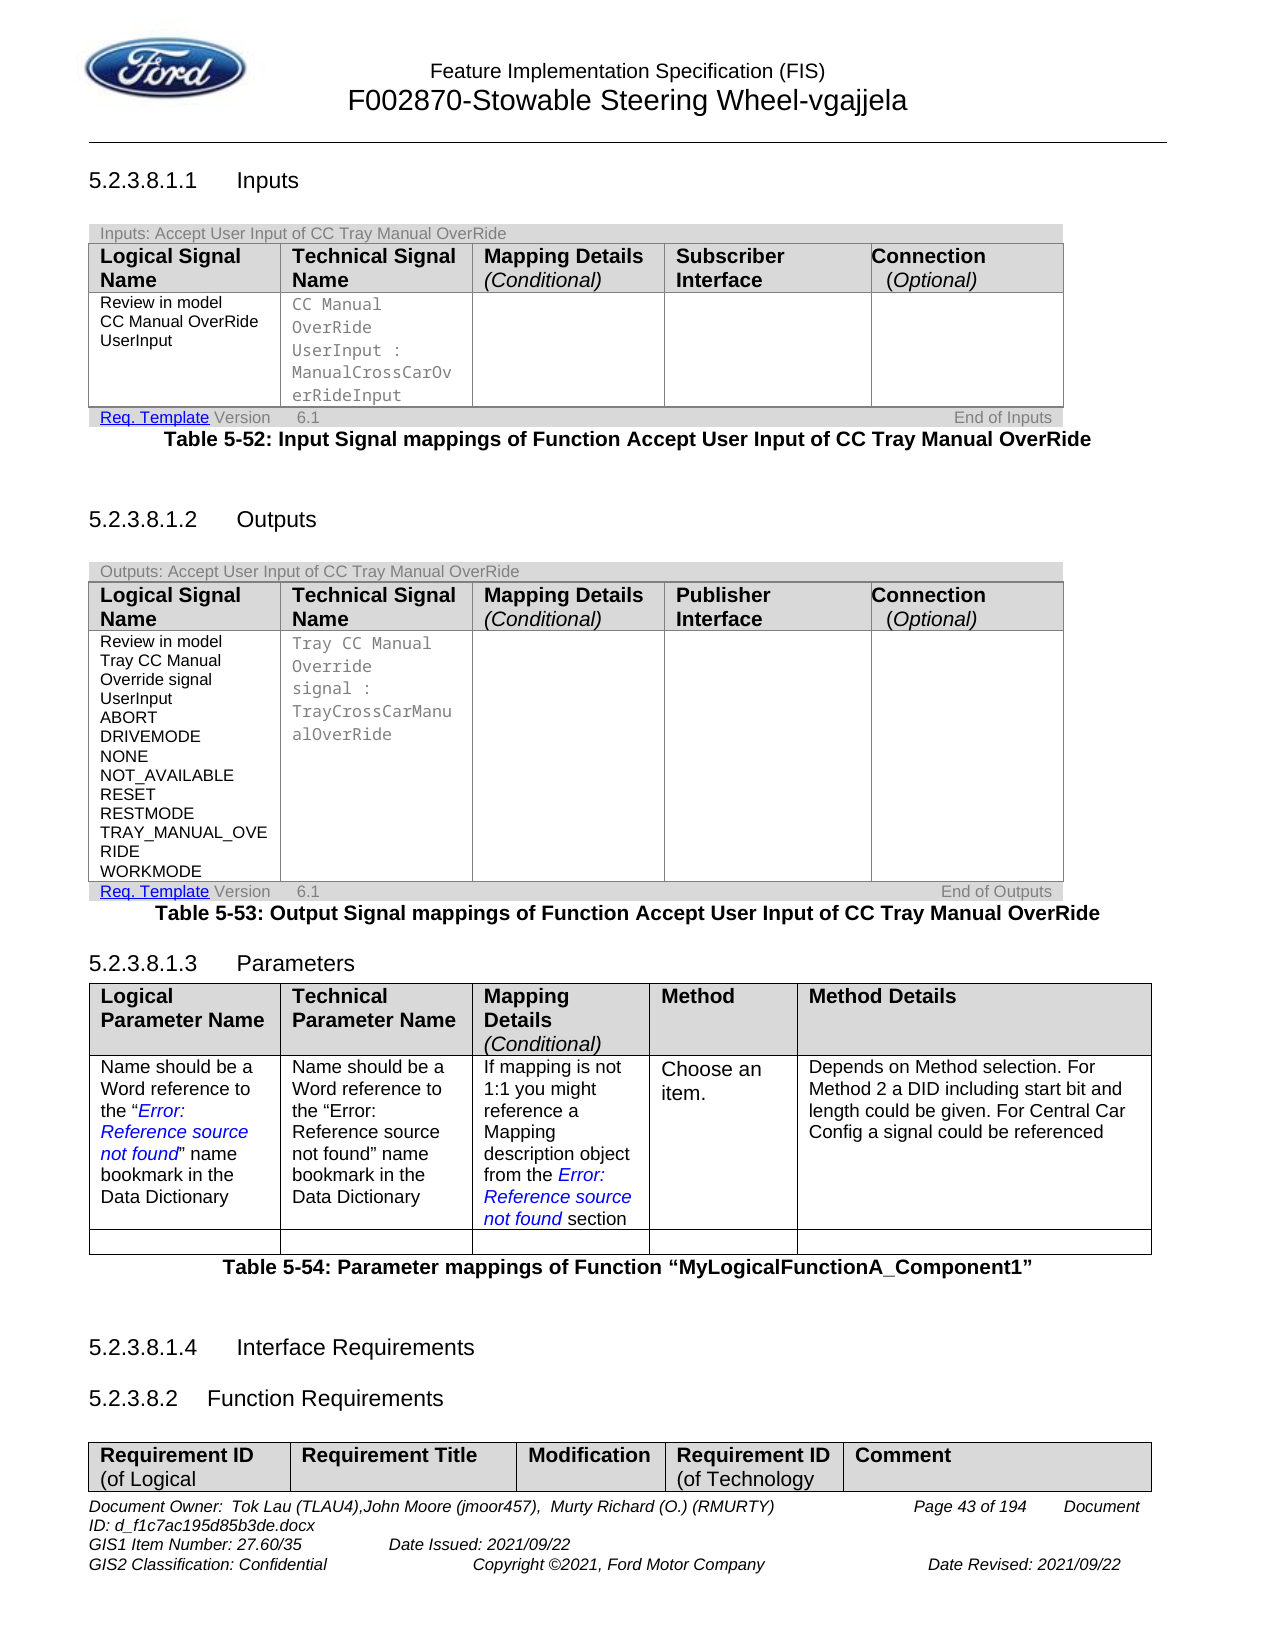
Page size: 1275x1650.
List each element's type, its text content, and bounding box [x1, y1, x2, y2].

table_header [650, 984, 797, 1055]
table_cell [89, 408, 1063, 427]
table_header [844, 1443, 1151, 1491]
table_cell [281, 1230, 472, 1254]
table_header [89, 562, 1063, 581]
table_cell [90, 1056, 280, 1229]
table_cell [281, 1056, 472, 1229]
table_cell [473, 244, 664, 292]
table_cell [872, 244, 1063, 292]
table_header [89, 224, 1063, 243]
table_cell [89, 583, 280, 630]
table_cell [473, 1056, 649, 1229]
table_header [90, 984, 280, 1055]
picture [65, 18, 266, 119]
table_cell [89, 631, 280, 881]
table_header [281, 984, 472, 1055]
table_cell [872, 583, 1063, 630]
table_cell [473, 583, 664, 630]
text Table 5-2: Input Signal mappings of Function Accept User Input of CC Tray Manual OverRide [89, 427, 1167, 451]
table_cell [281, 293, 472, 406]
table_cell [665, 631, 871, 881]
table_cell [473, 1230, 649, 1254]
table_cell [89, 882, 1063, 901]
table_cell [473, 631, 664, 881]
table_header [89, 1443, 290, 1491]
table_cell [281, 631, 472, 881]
text Table 5-3: Output Signal mappings of Function Accept User Input of CC Tray Manual OverRide [89, 901, 1167, 925]
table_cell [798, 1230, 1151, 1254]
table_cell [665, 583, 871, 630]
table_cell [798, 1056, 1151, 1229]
subtitle Function Requirements [89, 1385, 1167, 1412]
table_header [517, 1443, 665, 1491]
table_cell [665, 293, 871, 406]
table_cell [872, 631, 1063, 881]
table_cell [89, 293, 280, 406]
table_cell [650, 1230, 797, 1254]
subtitle Inputs [89, 167, 1167, 193]
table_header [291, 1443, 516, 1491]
text Table 5-2: Parameter mappings of Function “MyLogicalFunctionA_Component1” [89, 1255, 1167, 1279]
subtitle Parameters [89, 950, 1167, 976]
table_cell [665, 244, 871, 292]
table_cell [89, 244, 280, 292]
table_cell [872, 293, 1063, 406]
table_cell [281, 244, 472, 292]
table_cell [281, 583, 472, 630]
subtitle Outputs [89, 506, 1167, 532]
subtitle Interface Requirements [89, 1334, 1167, 1360]
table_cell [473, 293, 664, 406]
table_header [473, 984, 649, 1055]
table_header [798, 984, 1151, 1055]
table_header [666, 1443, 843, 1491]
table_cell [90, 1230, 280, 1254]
